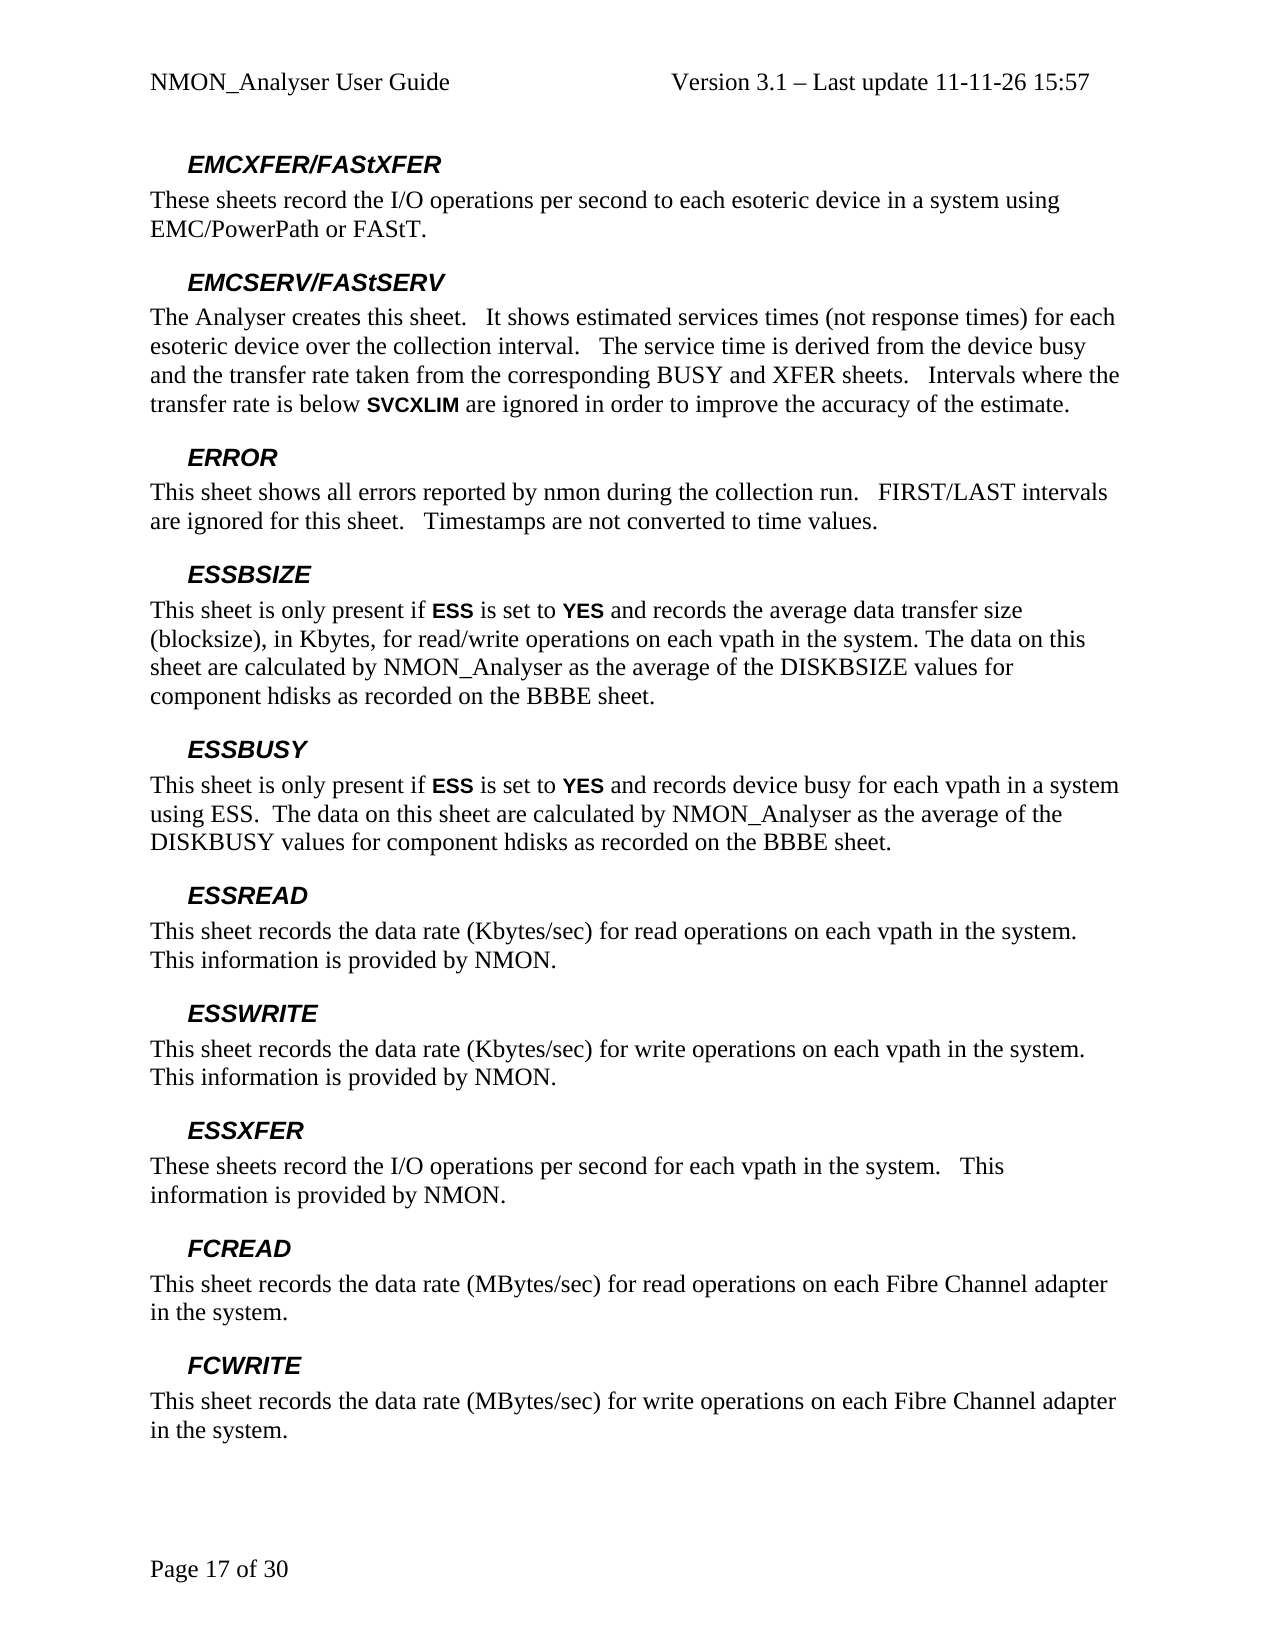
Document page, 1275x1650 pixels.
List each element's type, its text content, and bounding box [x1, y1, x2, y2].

text This sheet records the data rate (MBytes/sec) for write operations on each Fibre Channel adapter in the system. [150, 1386, 1125, 1444]
text This sheet is only present if ESS is set to YES and records device busy for each vpath in a system using ESS. The data on this sheet are calculated by NMON_Analyser as the average of the DISKBUSY values for component hdisks as recorded on the BBBE sheet. [150, 770, 1125, 856]
text The Analyser creates this sheet. It shows estimated services times (not response times) for each esoteric device over the collection interval. The service time is derived from the device busy and the transfer rate taken from the corresponding BUSY and XFER sheets. Intervals where the transfer rate is below SVCXLIM are ignored in order to improve the accuracy of the estimate. [150, 302, 1125, 417]
subtitle EMCSERV/FAStSERV [187, 267, 1125, 296]
text This sheet records the data rate (MBytes/sec) for read operations on each Fibre Channel adapter in the system. [150, 1269, 1125, 1326]
subtitle ESSREAD [187, 881, 1125, 910]
subtitle FCREAD [187, 1234, 1125, 1262]
text This sheet records the data rate (Kbytes/sec) for write operations on each vpath in the system. This information is provided by NMON. [150, 1034, 1125, 1091]
text This sheet records the data rate (Kbytes/sec) for read operations on each vpath in the system. This information is provided by NMON. [150, 916, 1125, 974]
subtitle ESSBUSY [187, 735, 1125, 764]
subtitle ESSXFER [187, 1116, 1125, 1145]
text These sheets record the I/O operations per second for each vpath in the system. This information is provided by NMON. [150, 1151, 1125, 1209]
subtitle EMCXFER/FAStXFER [187, 150, 1125, 179]
text This sheet is only present if ESS is set to YES and records the average data transfer size (blocksize), in Kbytes, for read/write operations on each vpath in the system. The data on this sheet are calculated by NMON_Analyser as the average of the DISKBSIZE values for component hdisks as recorded on the BBBE sheet. [150, 595, 1125, 710]
subtitle FCWRITE [187, 1351, 1125, 1380]
text This sheet shows all errors reported by nmon during the collection run. FIRST/LAST intervals are ignored for this sheet. Timestamps are not converted to time values. [150, 477, 1125, 535]
subtitle ESSBSIZE [187, 560, 1125, 589]
text These sheets record the I/O operations per second to each esoteric device in a system using EMC/PowerPath or FAStT. [150, 185, 1125, 242]
subtitle ERROR [187, 442, 1125, 471]
subtitle ESSWRITE [187, 999, 1125, 1027]
